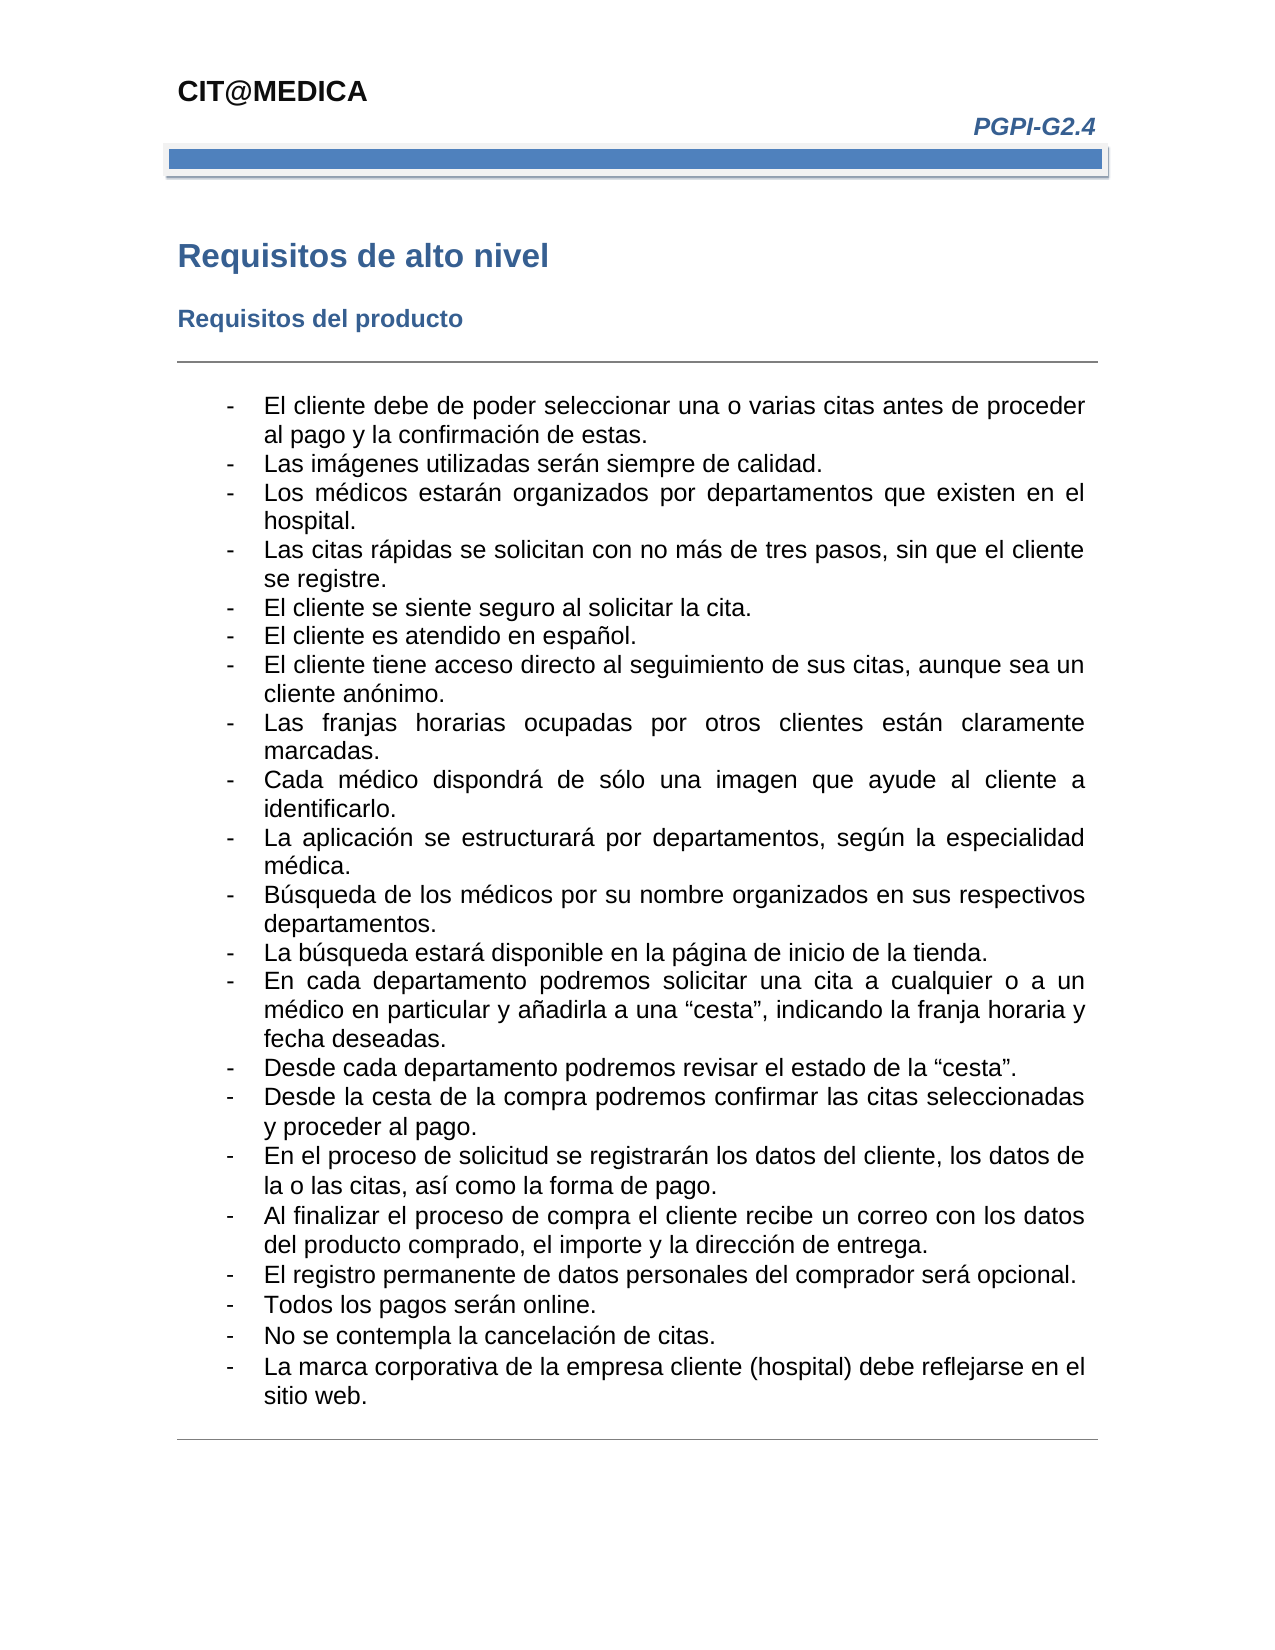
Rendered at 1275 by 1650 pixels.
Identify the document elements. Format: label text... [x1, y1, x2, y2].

subtitle Requisitos de alto nivel [177, 236, 1098, 274]
table_header El cliente debe de poder seleccionar una o varias citas antes de proceder al pago y la confirmación de estas. Las imágenes utilizadas serán siempre de calidad. Los médicos estarán organizados por departamentos que existen en el hospital. Las citas rápidas se solicitan con no más de tres pasos, sin que el cliente se registre. El cliente se siente seguro al solicitar la cita. El cliente es atendido en español. El cliente tiene acceso directo al seguimiento de sus citas, aunque sea un cliente anónimo. Las franjas horarias ocupadas por otros clientes están claramente marcadas. Cada médico dispondrá de sólo una imagen que ayude al cliente a identificarlo. La aplicación se estructurará por departamentos, según la especialidad médica. Búsqueda de los médicos por su nombre organizados en sus respectivos departamentos. La búsqueda estará disponible en la página de inicio de la tienda. En cada departamento podremos solicitar una cita a cualquier o a un médico en particular y añadirla a una “cesta”, indicando la franja horaria y fecha deseadas. Desde cada departamento podremos revisar el estado de la “cesta”. Desde la cesta de la compra podremos confirmar las citas seleccionadas y proceder al pago. En el proceso de solicitud se registrarán los datos del cliente, los datos de la o las citas, así como la forma de pago. Al finalizar el proceso de compra el cliente recibe un correo con los datos del producto comprado, el importe y la dirección de entrega. El registro permanente de datos personales del comprador será opcional. Todos los pagos serán online. No se contempla la cancelación de citas. La marca corporativa de la empresa cliente (hospital) debe reflejarse en el sitio web. [177, 363, 1098, 1439]
subtitle Requisitos del producto [177, 303, 1098, 332]
